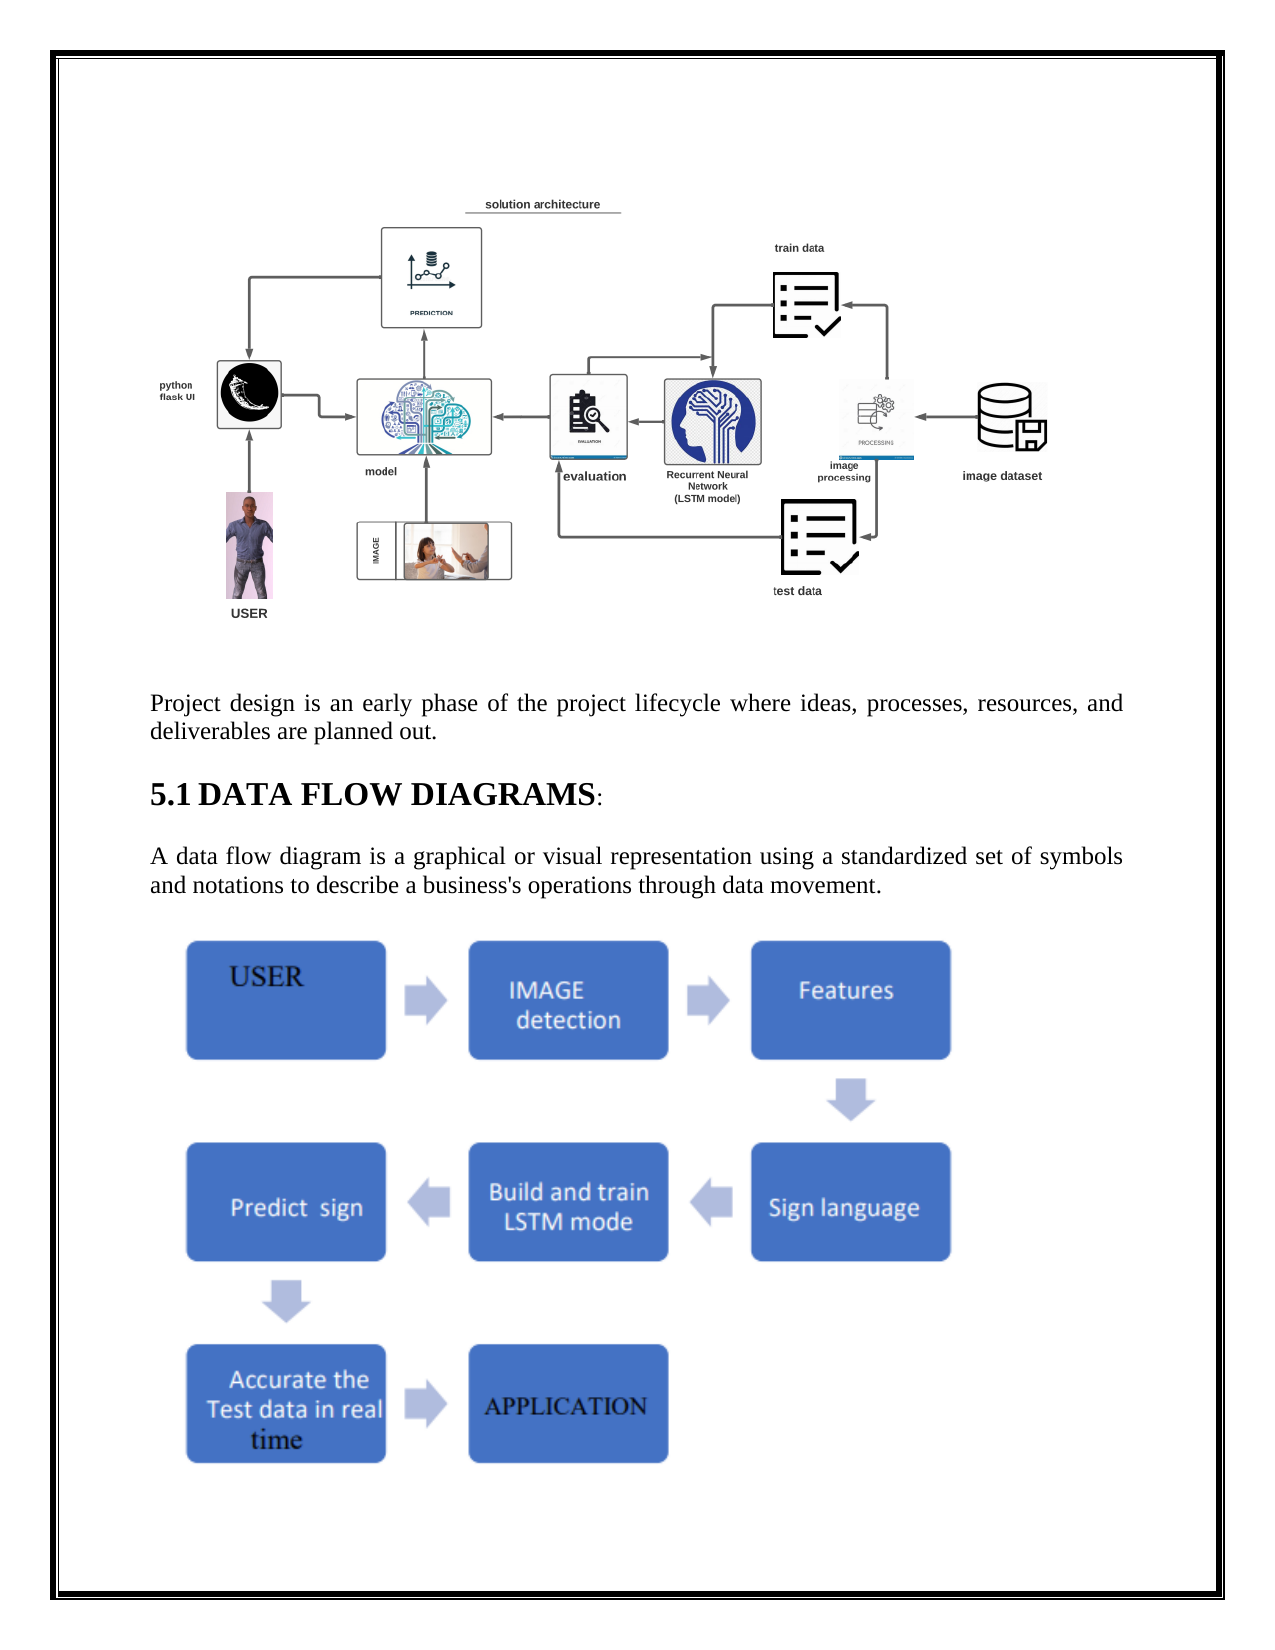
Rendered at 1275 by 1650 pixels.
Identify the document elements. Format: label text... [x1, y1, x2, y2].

picture [150, 927, 1094, 1493]
text Project design is an early phase of the project lifecycle where ideas, processes, resources, and deliverables are planned out. [150, 688, 1125, 745]
picture [150, 150, 1125, 688]
text A data flow diagram is a graphical or visual representation using a standardized set of symbols and notations to describe a business's operations through data movement. [150, 841, 1125, 898]
text 5.1 DATA FLOW DIAGRAMS: [150, 774, 1125, 812]
